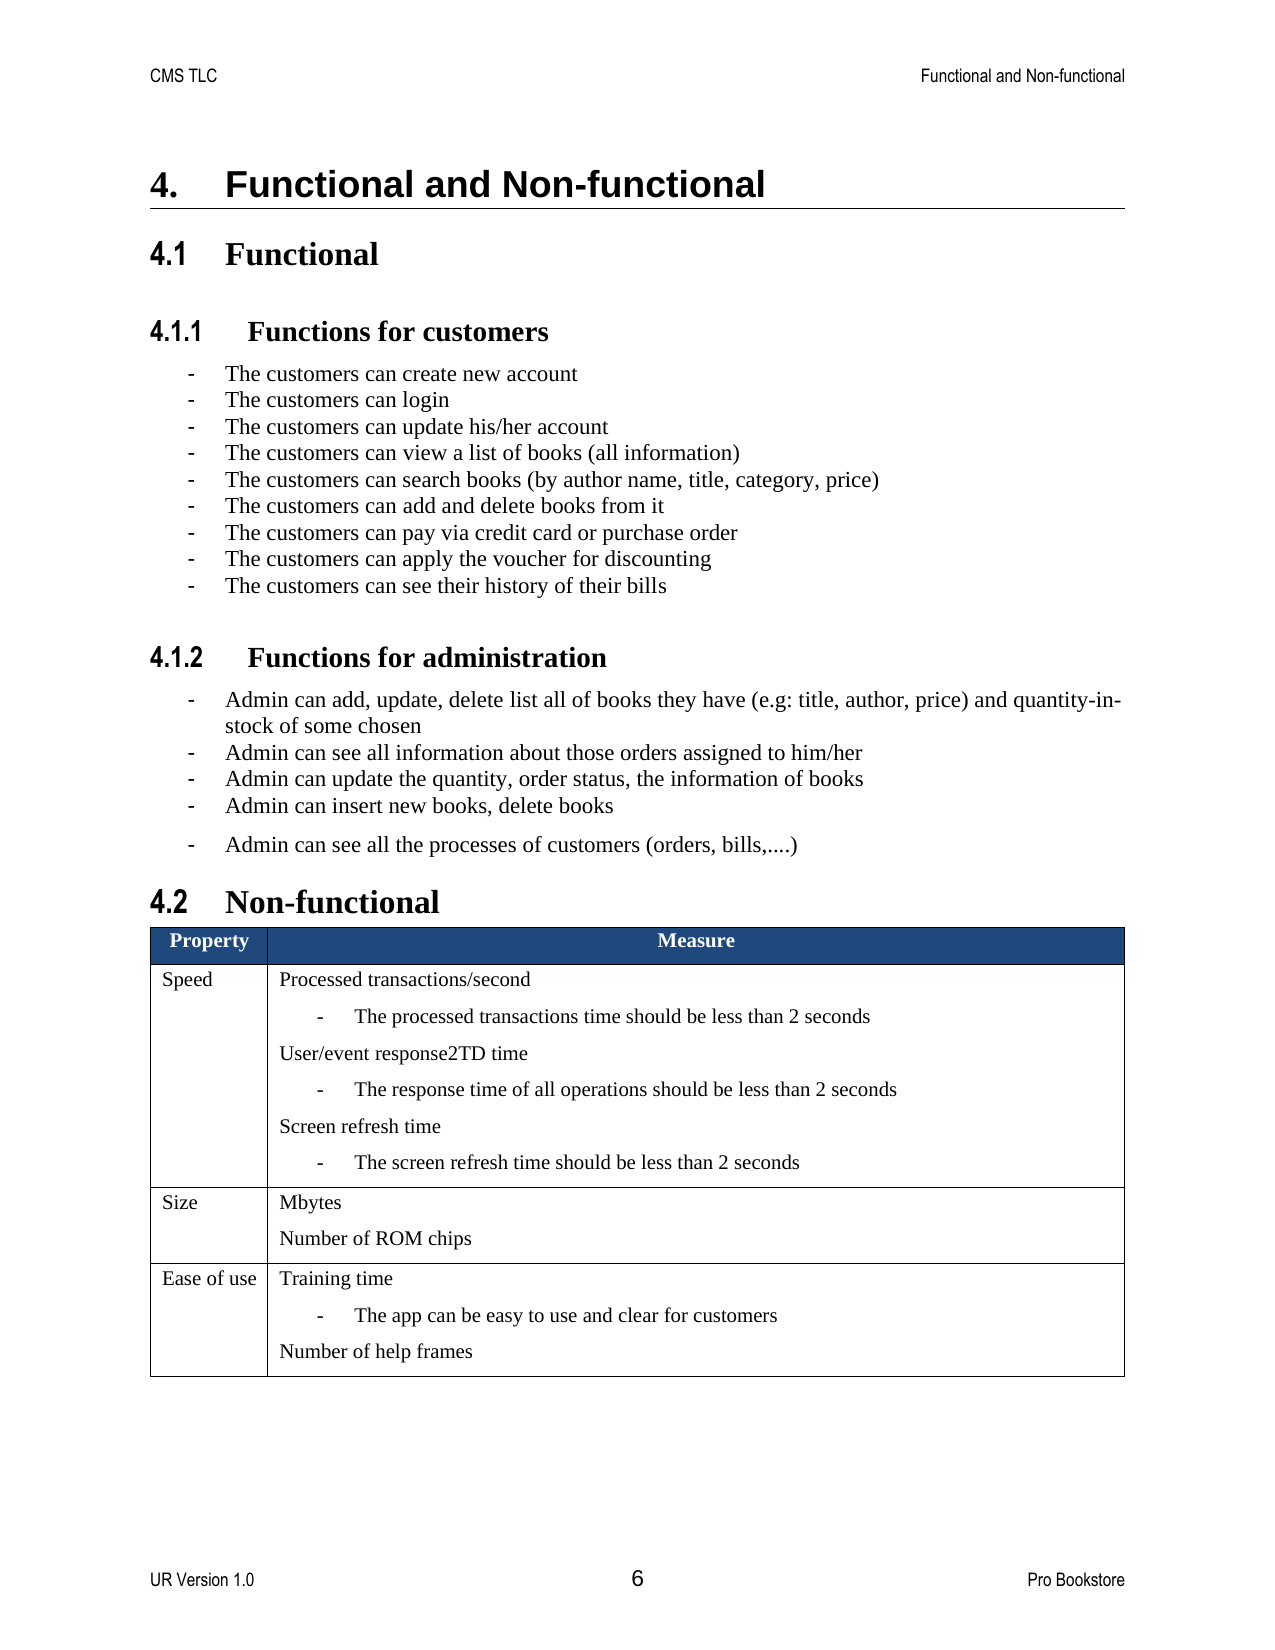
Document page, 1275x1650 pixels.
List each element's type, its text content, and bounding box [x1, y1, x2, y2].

list The customers can pay via credit card or purchase order [187, 519, 1125, 545]
table_cell Size [151, 1188, 267, 1263]
subtitle Non-functional [150, 882, 1125, 920]
list The customers can see their history of their bills [187, 572, 1125, 598]
subtitle Functions for administration [150, 640, 1125, 673]
table_header Measure [268, 928, 1124, 964]
list Admin can update the quantity, order status, the information of books [187, 765, 1125, 792]
table_cell Mbytes Number of ROM chips [268, 1188, 1124, 1263]
list The customers can add and delete books from it [187, 492, 1125, 519]
table_cell Training time The app can be easy to use and clear for customers Number of help frames [268, 1264, 1124, 1376]
table_cell Speed [151, 965, 267, 1187]
list Admin can insert new books, delete books [187, 792, 1125, 818]
subtitle Functional [150, 234, 1125, 272]
table_header Property [151, 928, 267, 964]
list Admin can see all information about those orders assigned to him/her [187, 739, 1125, 765]
list The customers can search books (by author name, title, category, price) [187, 466, 1125, 492]
table_cell Processed transactions/second The processed transactions time should be less than 2 seconds User/event response2TD time The response time of all operations should be less than 2 seconds Screen refresh time The screen refresh time should be less than 2 seconds [268, 965, 1124, 1187]
subtitle Functions for customers [150, 314, 1125, 347]
list The customers can view a list of books (all information) [187, 439, 1125, 466]
list The customers can apply the voucher for discounting [187, 545, 1125, 572]
subtitle Functional and Non-functional [150, 162, 1125, 208]
list Admin can see all the processes of customers (orders, bills,....) [187, 831, 1125, 857]
table_cell Ease of use [151, 1264, 267, 1376]
list Admin can add, update, delete list all of books they have (e.g: title, author, price) and quantity-in-stock of some chosen [187, 686, 1125, 739]
list The customers can create new account [187, 360, 1125, 386]
list The customers can login [187, 386, 1125, 413]
list The customers can update his/her account [187, 413, 1125, 439]
